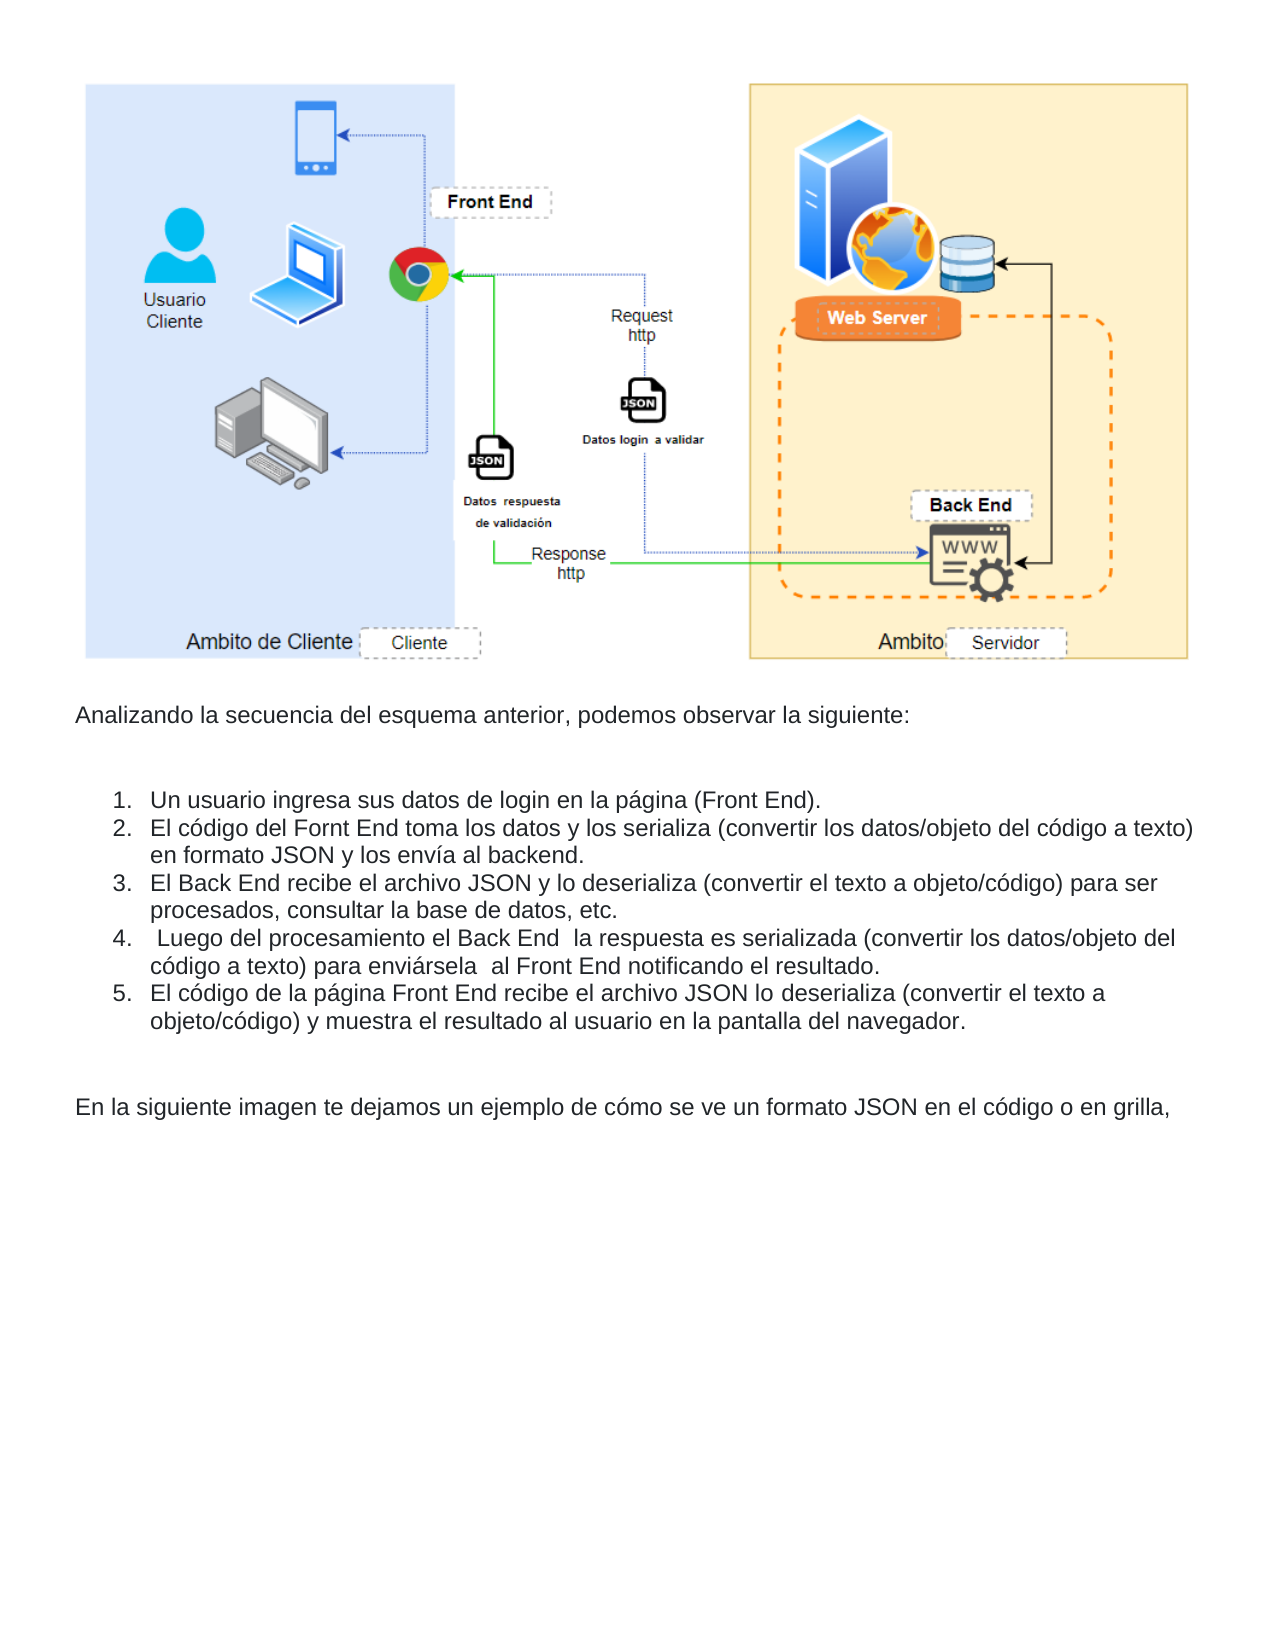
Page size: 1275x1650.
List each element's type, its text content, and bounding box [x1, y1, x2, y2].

list El código de la página Front End recibe el archivo JSON lo deserializa (convertir el texto a objeto/código) y muestra el resultado al usuario en la pantalla del navegador. [112, 979, 1200, 1034]
list Un usuario ingresa sus datos de login en la página (Front End). [112, 786, 1200, 813]
list El Back End recibe el archivo JSON y lo deserializa (convertir el texto a objeto/código) para ser procesados, consultar la base de datos, etc. [112, 869, 1200, 924]
list El código del Fornt End toma los datos y los serializa (convertir los datos/objeto del código a texto) en formato JSON y los envía al backend. [112, 813, 1200, 869]
picture [75, 75, 1200, 683]
text Analizando la secuencia del esquema anterior, podemos observar la siguiente: [75, 701, 1200, 757]
text En la siguiente imagen te dejamos un ejemplo de cómo se ve un formato JSON en el código o en grilla, [75, 1063, 1200, 1121]
list Luego del procesamiento el Back End la respuesta es serializada (convertir los datos/objeto del código a texto) para enviársela al Front End notificando el resultado. [112, 924, 1200, 979]
